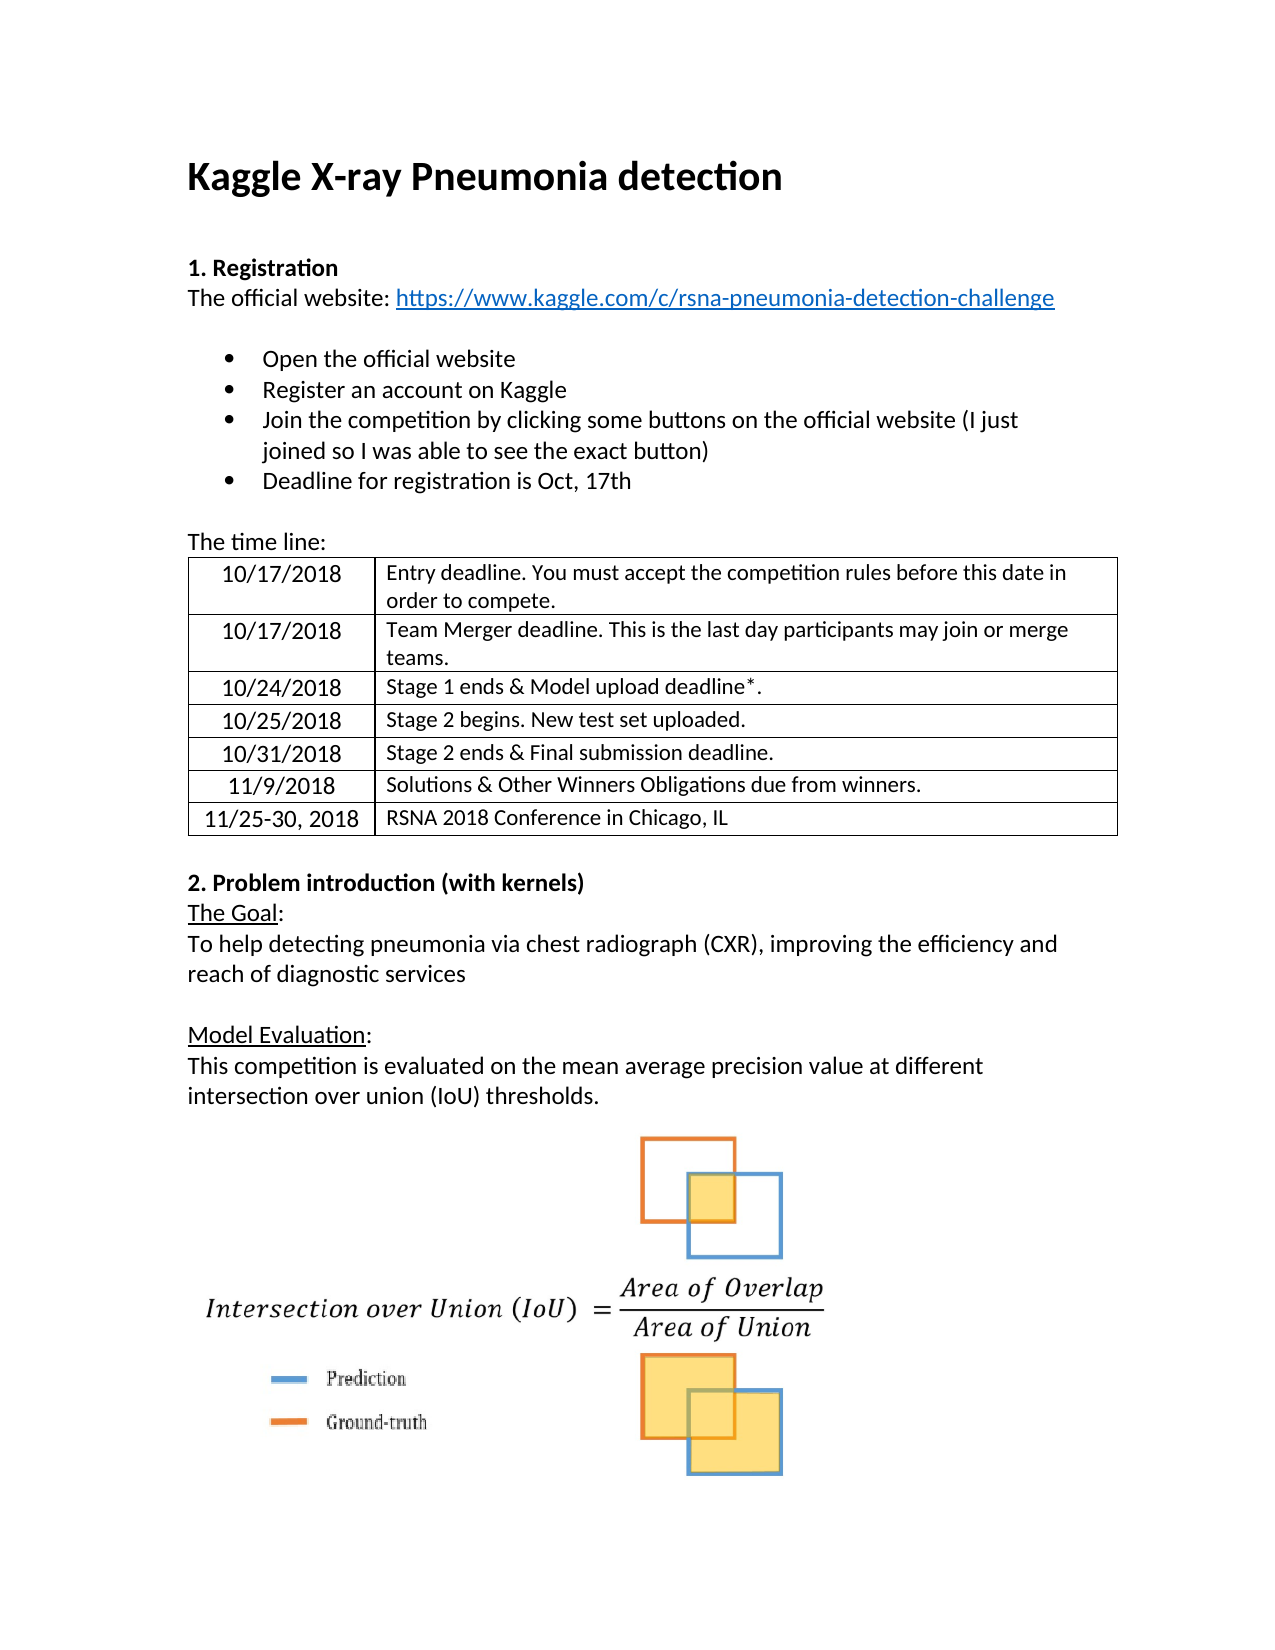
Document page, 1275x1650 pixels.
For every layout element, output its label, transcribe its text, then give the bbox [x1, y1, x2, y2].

text This competition is evaluated on the mean average precision value at different intersection over union (IoU) thresholds. [187, 1050, 1087, 1111]
table_cell 10/25/2018 [189, 705, 374, 737]
table_cell 10/31/2018 [189, 738, 374, 769]
text Model Evaluation: [187, 1019, 1087, 1050]
table_cell 10/17/2018 [189, 615, 374, 671]
text To help detecting pneumonia via chest radiograph (CXR), improving the efficiency and reach of diagnostic services [187, 928, 1087, 989]
table_header 10/17/2018 [189, 558, 374, 614]
table_cell RSNA 2018 Conference in Chicago, IL [376, 803, 1117, 835]
table_cell 11/25-30, 2018 [189, 803, 374, 835]
text 2. Problem introduction (with kernels) [187, 867, 1087, 897]
table_cell Team Merger deadline. This is the last day participants may join or merge teams. [376, 615, 1117, 671]
table_cell Stage 1 ends & Model upload deadline*. [376, 672, 1117, 704]
text The Goal: [187, 897, 1087, 928]
table_cell 10/24/2018 [189, 672, 374, 704]
table_cell 11/9/2018 [189, 771, 374, 802]
table_header Entry deadline. You must accept the competition rules before this date in order to compete. [376, 558, 1117, 614]
list Register an account on Kaggle [225, 374, 1087, 404]
list Deadline for registration is Oct, 17th [225, 465, 1087, 496]
list Join the competition by clicking some buttons on the official website (I just joined so I was able to see the exact button) [225, 404, 1087, 465]
table_cell Stage 2 begins. New test set uploaded. [376, 705, 1117, 737]
text Kaggle X-ray Pneumonia detection [187, 150, 1087, 201]
text The official website: https://www.kaggle.com/c/rsna-pneumonia-detection-challenge [187, 282, 1087, 313]
text The time line: [187, 526, 1087, 557]
table_cell Solutions & Other Winners Obligations due from winners. [376, 771, 1117, 802]
picture [187, 1110, 830, 1480]
list Open the official website [225, 343, 1087, 374]
table_cell Stage 2 ends & Final submission deadline. [376, 738, 1117, 769]
text 1. Registration [187, 252, 1087, 282]
